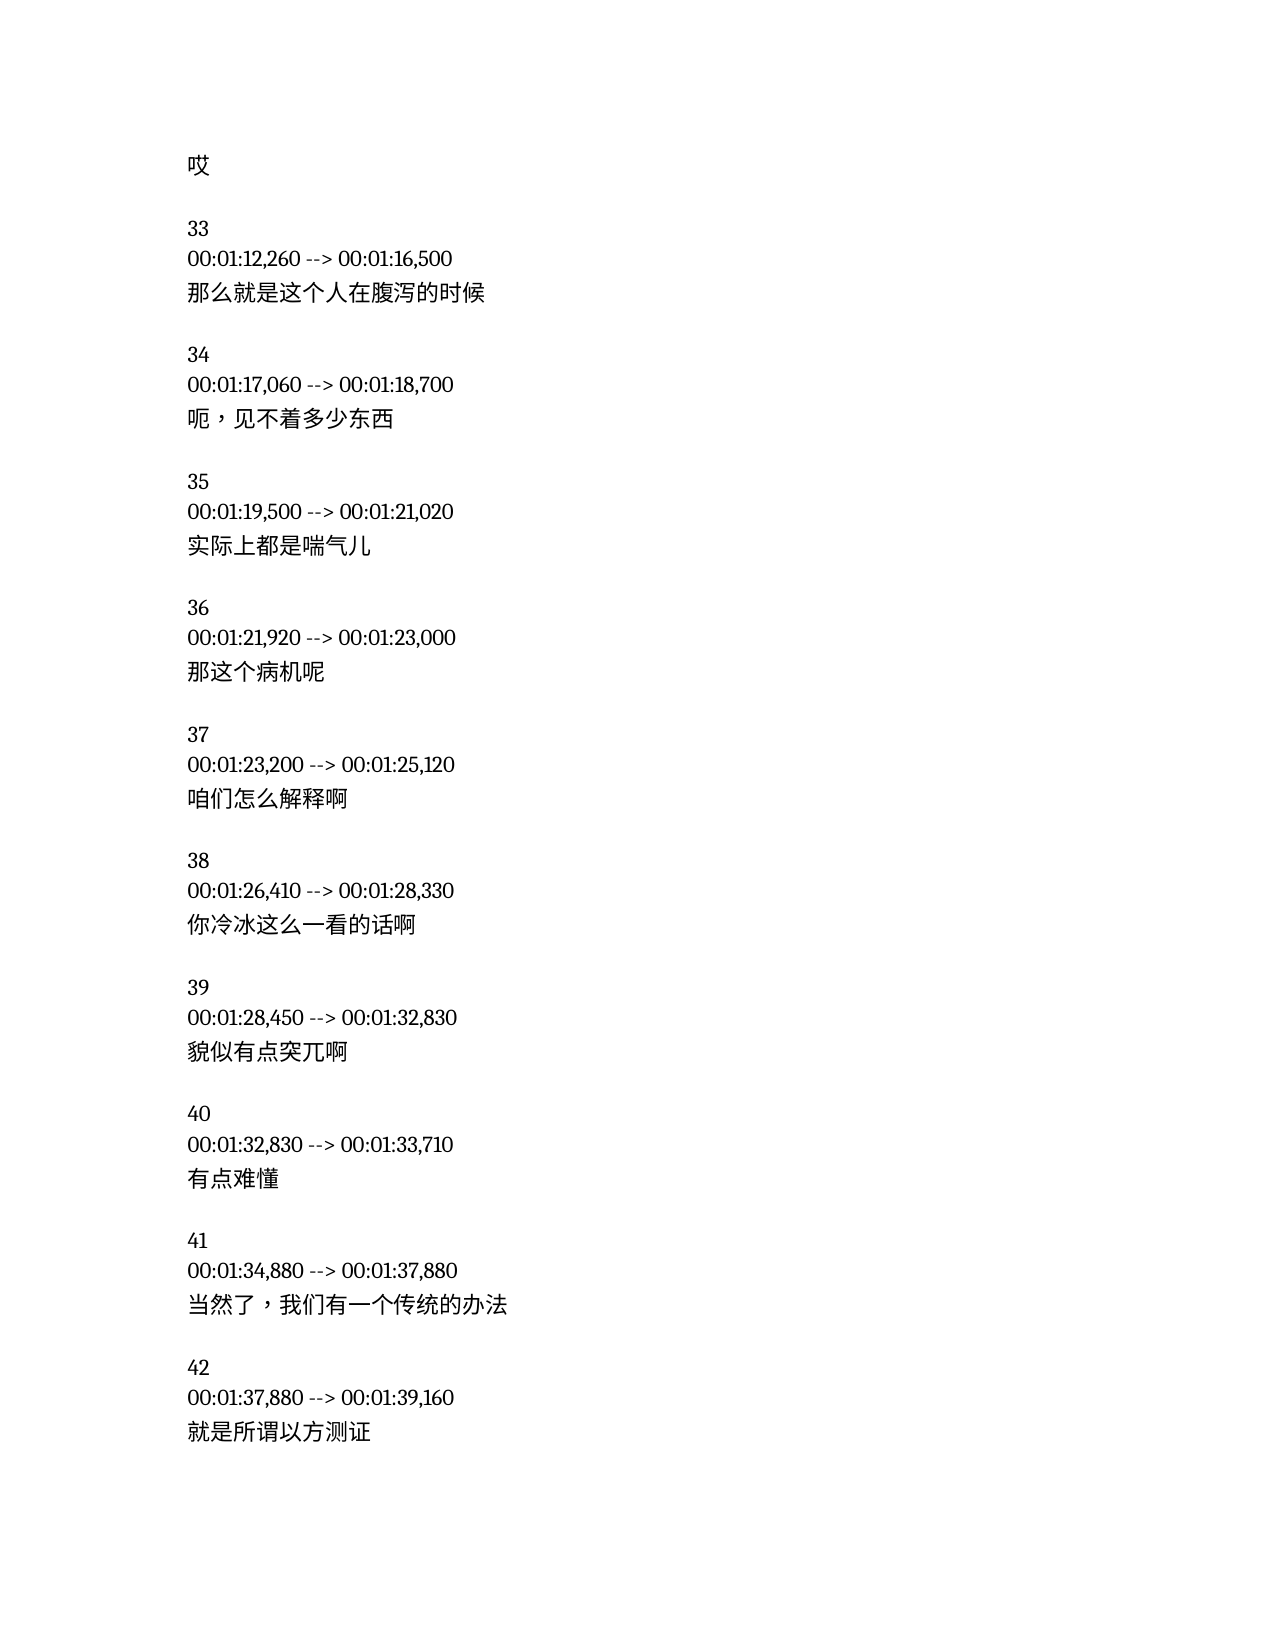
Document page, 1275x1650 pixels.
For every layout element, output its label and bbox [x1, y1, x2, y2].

text [187, 150, 1087, 1477]
